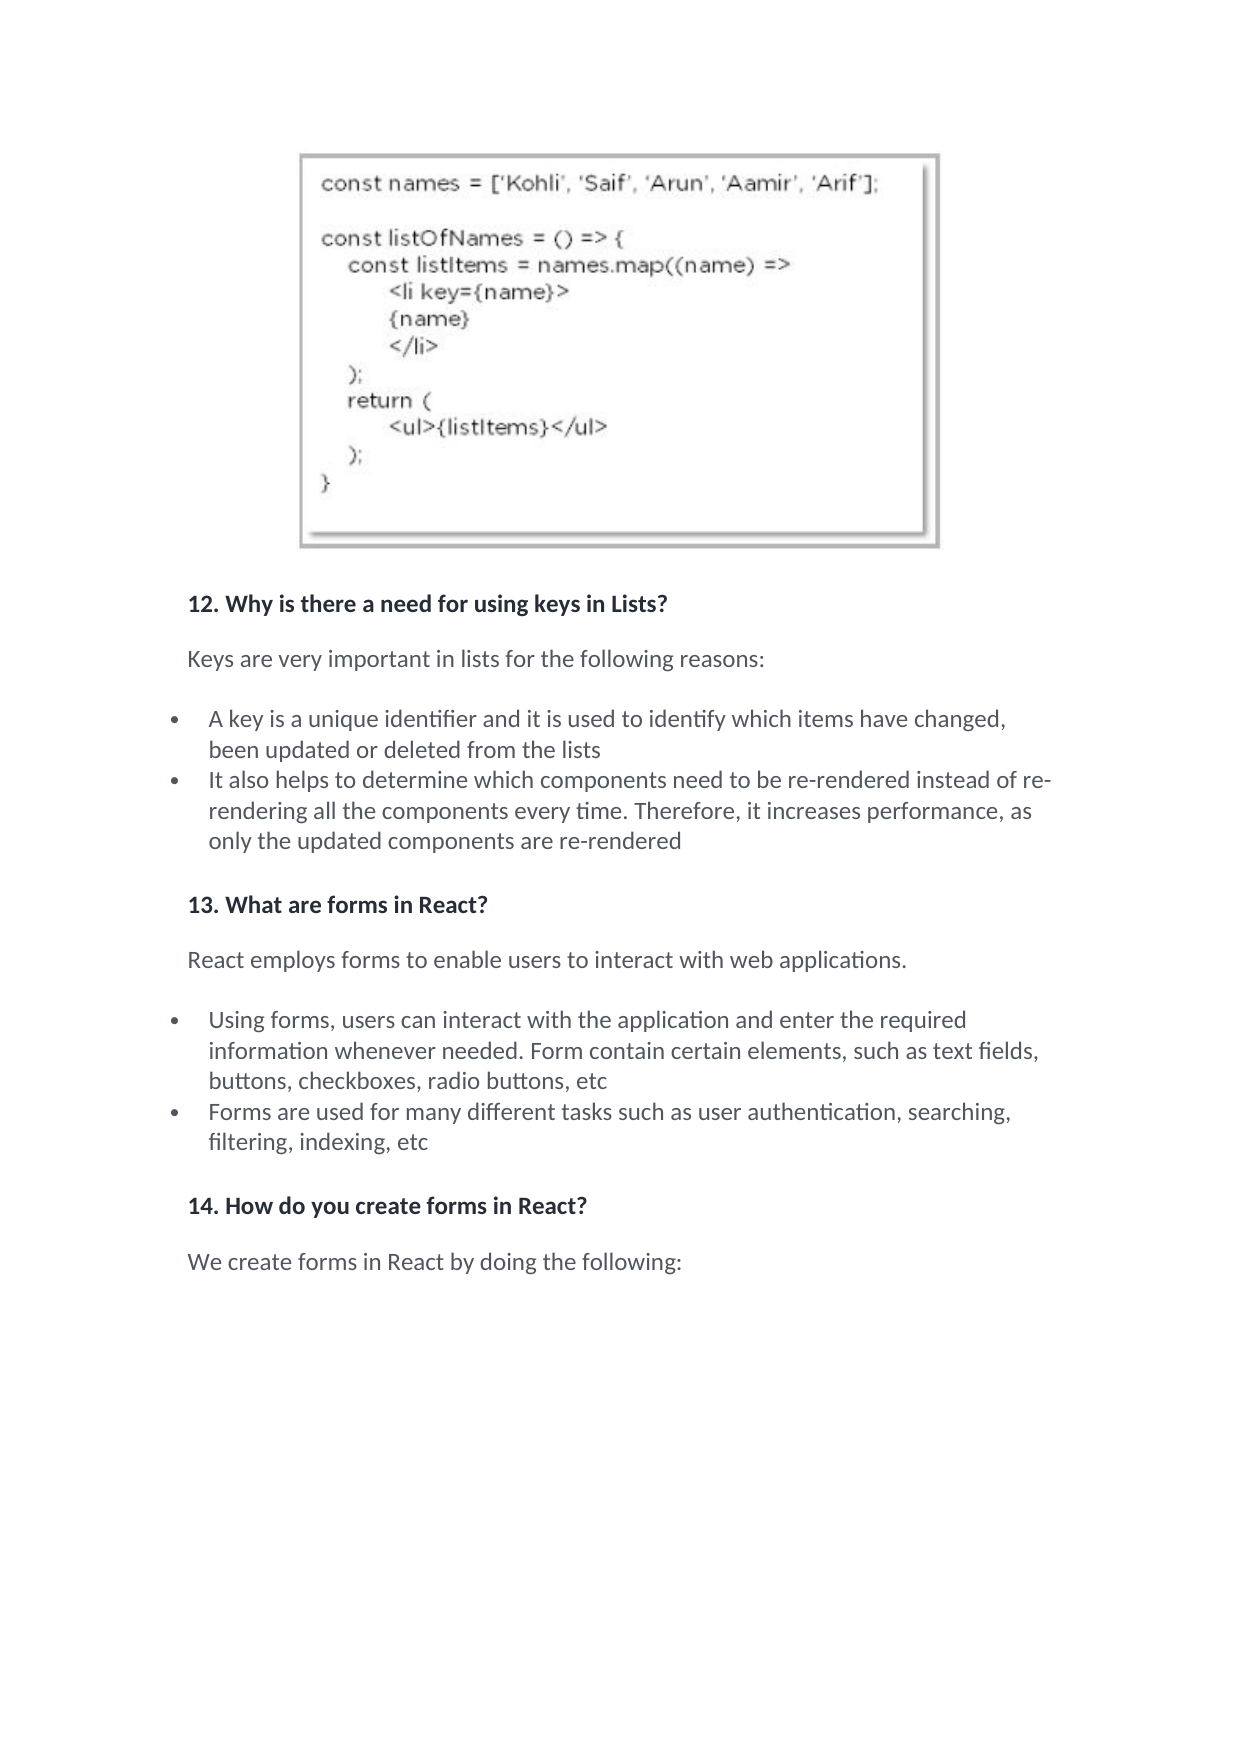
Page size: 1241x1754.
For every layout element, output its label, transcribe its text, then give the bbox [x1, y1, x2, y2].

picture [296, 150, 945, 555]
text Keys are very important in lists for the following reasons: [187, 643, 1053, 674]
list Using forms, users can interact with the application and enter the required information whenever needed. Form contain certain elements, such as text fields, buttons, checkboxes, radio buttons, etc [171, 1004, 1053, 1096]
subtitle 13. What are forms in React? [187, 889, 1053, 920]
list Forms are used for many different tasks such as user authentication, searching, filtering, indexing, etc [171, 1096, 1053, 1157]
subtitle 14. How do you create forms in React? [187, 1190, 1053, 1221]
list It also helps to determine which components need to be re-rendered instead of re-rendering all the components every time. Therefore, it increases performance, as only the updated components are re-rendered [171, 764, 1053, 856]
text React employs forms to enable users to interact with web applications. [187, 945, 1053, 975]
list A key is a unique identifier and it is used to identify which items have changed, been updated or deleted from the lists [171, 703, 1053, 764]
subtitle 12. Why is there a need for using keys in Lists? [187, 588, 1053, 618]
text We create forms in React by doing the following: [187, 1246, 1053, 1276]
